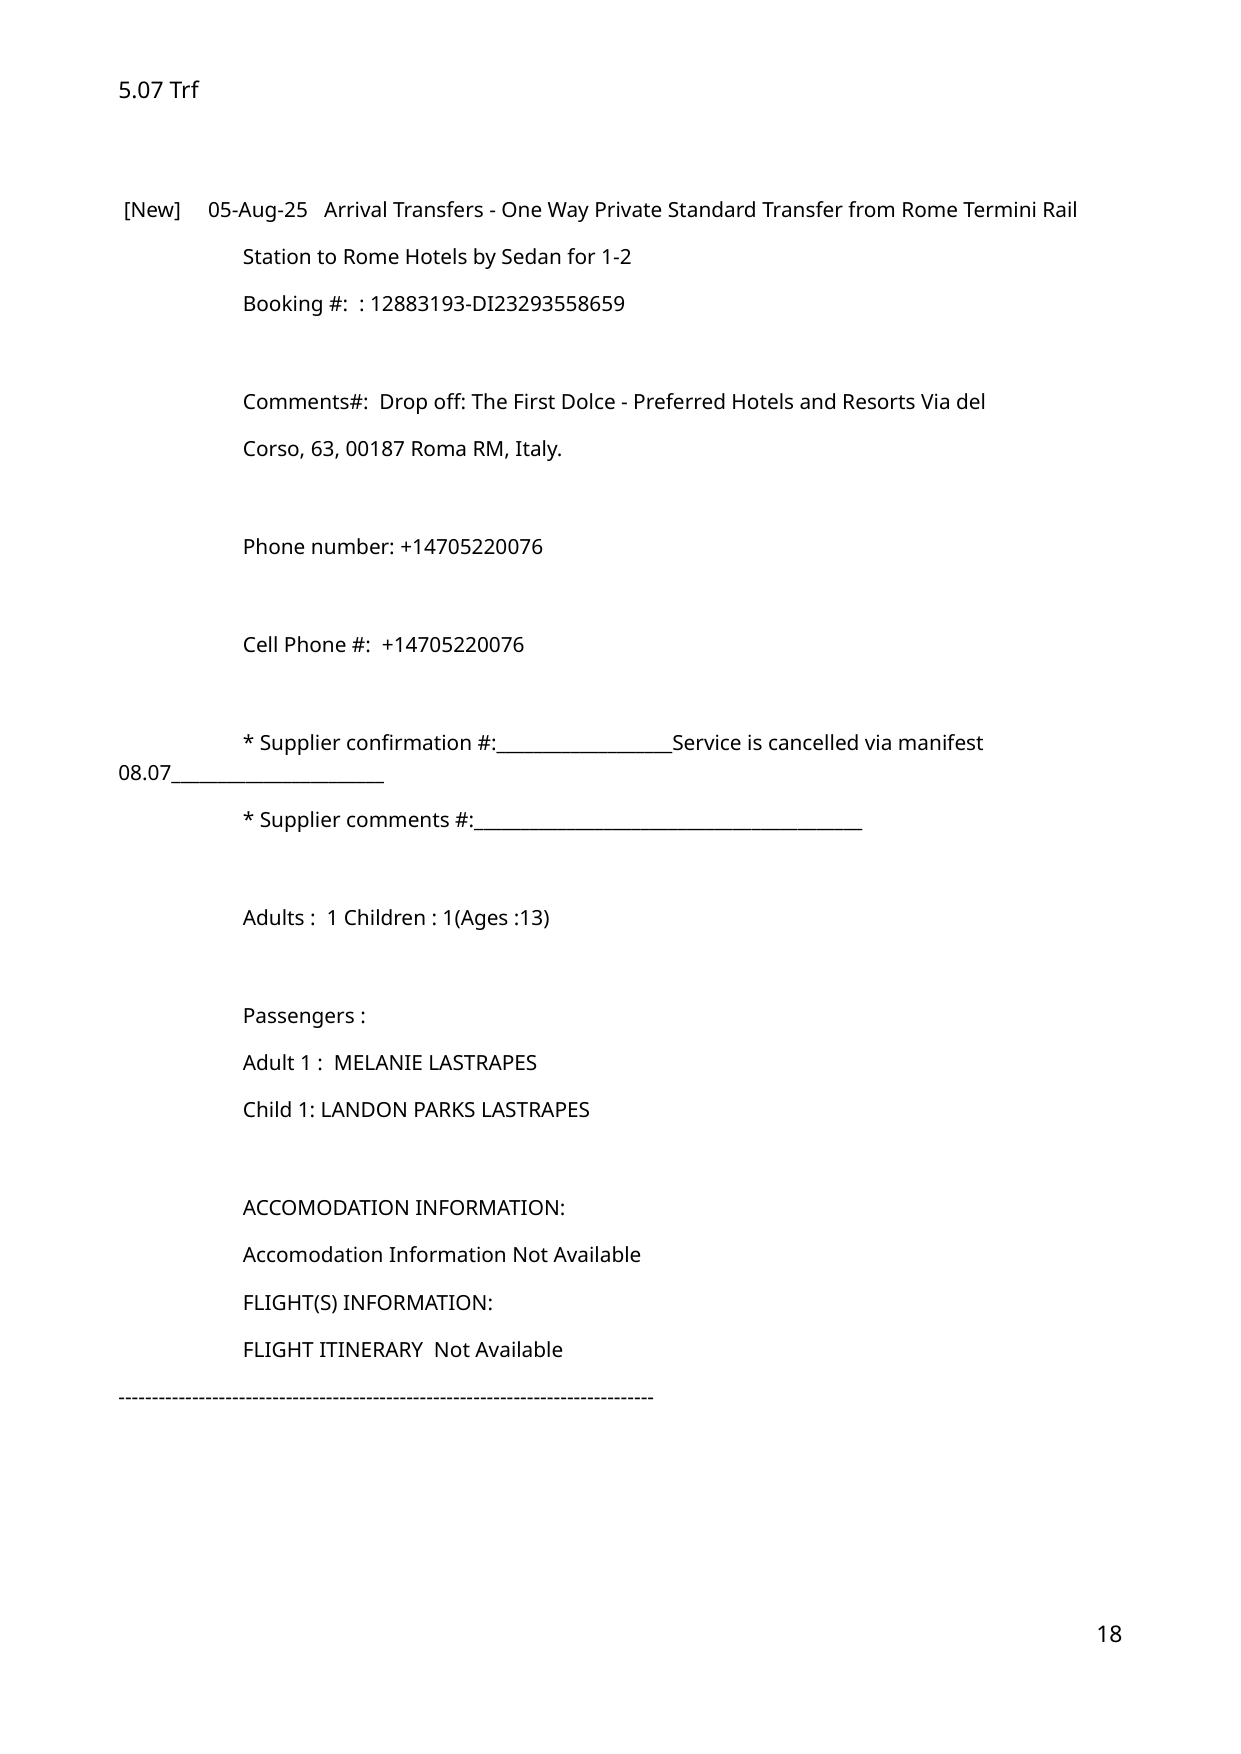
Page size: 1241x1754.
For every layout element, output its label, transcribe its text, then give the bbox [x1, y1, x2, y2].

text Comments#: Drop off: The First Dolce - Preferred Hotels and Resorts Via del [118, 387, 1122, 416]
text -------------------------------------------------------------------------------- [118, 1382, 1122, 1411]
text Cell Phone #: +14705220076 [118, 630, 1122, 658]
text FLIGHT ITINERARY Not Available [118, 1335, 1122, 1363]
text Adult 1 : MELANIE LASTRAPES [118, 1048, 1122, 1077]
text * Supplier comments #:__________________________________________ [118, 806, 1122, 834]
text FLIGHT(S) INFORMATION: [118, 1288, 1122, 1316]
text Booking #: : 12883193-DI23293558659 [118, 289, 1122, 318]
text [New] 05-Aug-25 Arrival Transfers - One Way Private Standard Transfer from Rome Termini Rail [118, 195, 1122, 223]
text ACCOMODATION INFORMATION: [118, 1193, 1122, 1222]
text Child 1: LANDON PARKS LASTRAPES [118, 1096, 1122, 1124]
text Accomodation Information Not Available [118, 1241, 1122, 1269]
text * Supplier confirmation #:___________________Service is cancelled via manifest 08.07_______________________ [118, 728, 1122, 787]
text Phone number: +14705220076 [118, 532, 1122, 561]
text Station to Rome Hotels by Sedan for 1-2 [118, 242, 1122, 271]
text Adults : 1 Children : 1(Ages :13) [118, 903, 1122, 932]
text Corso, 63, 00187 Roma RM, Italy. [118, 434, 1122, 463]
text Passengers : [118, 1001, 1122, 1029]
